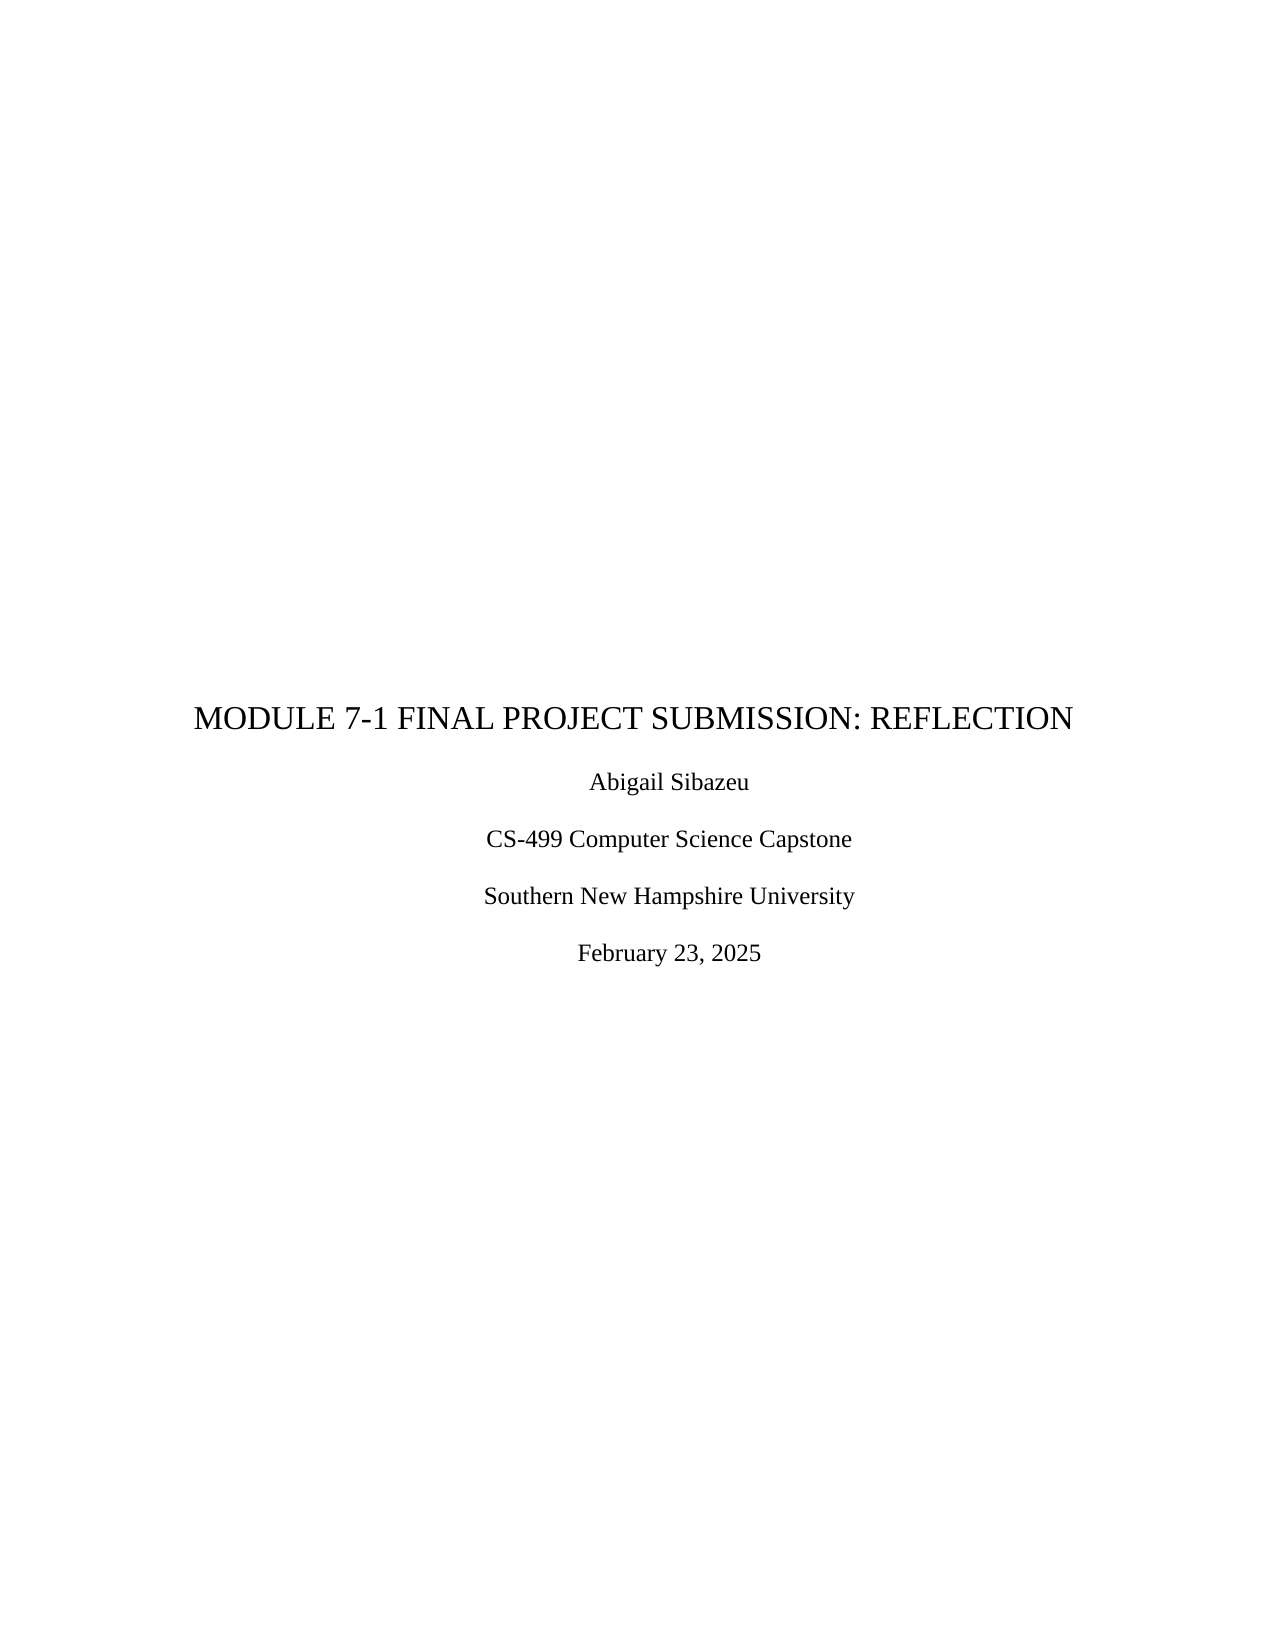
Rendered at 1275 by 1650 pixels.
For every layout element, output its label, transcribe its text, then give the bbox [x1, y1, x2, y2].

text Southern New Hampshire University [213, 881, 1125, 910]
text CS-499 Computer Science Capstone [213, 824, 1125, 853]
text MODULE 7-1 FINAL PROJECT SUBMISSION: REFLECTION [150, 698, 1117, 737]
text February 23, 2025 [213, 938, 1125, 967]
text Abigail Sibazeu [213, 767, 1124, 796]
